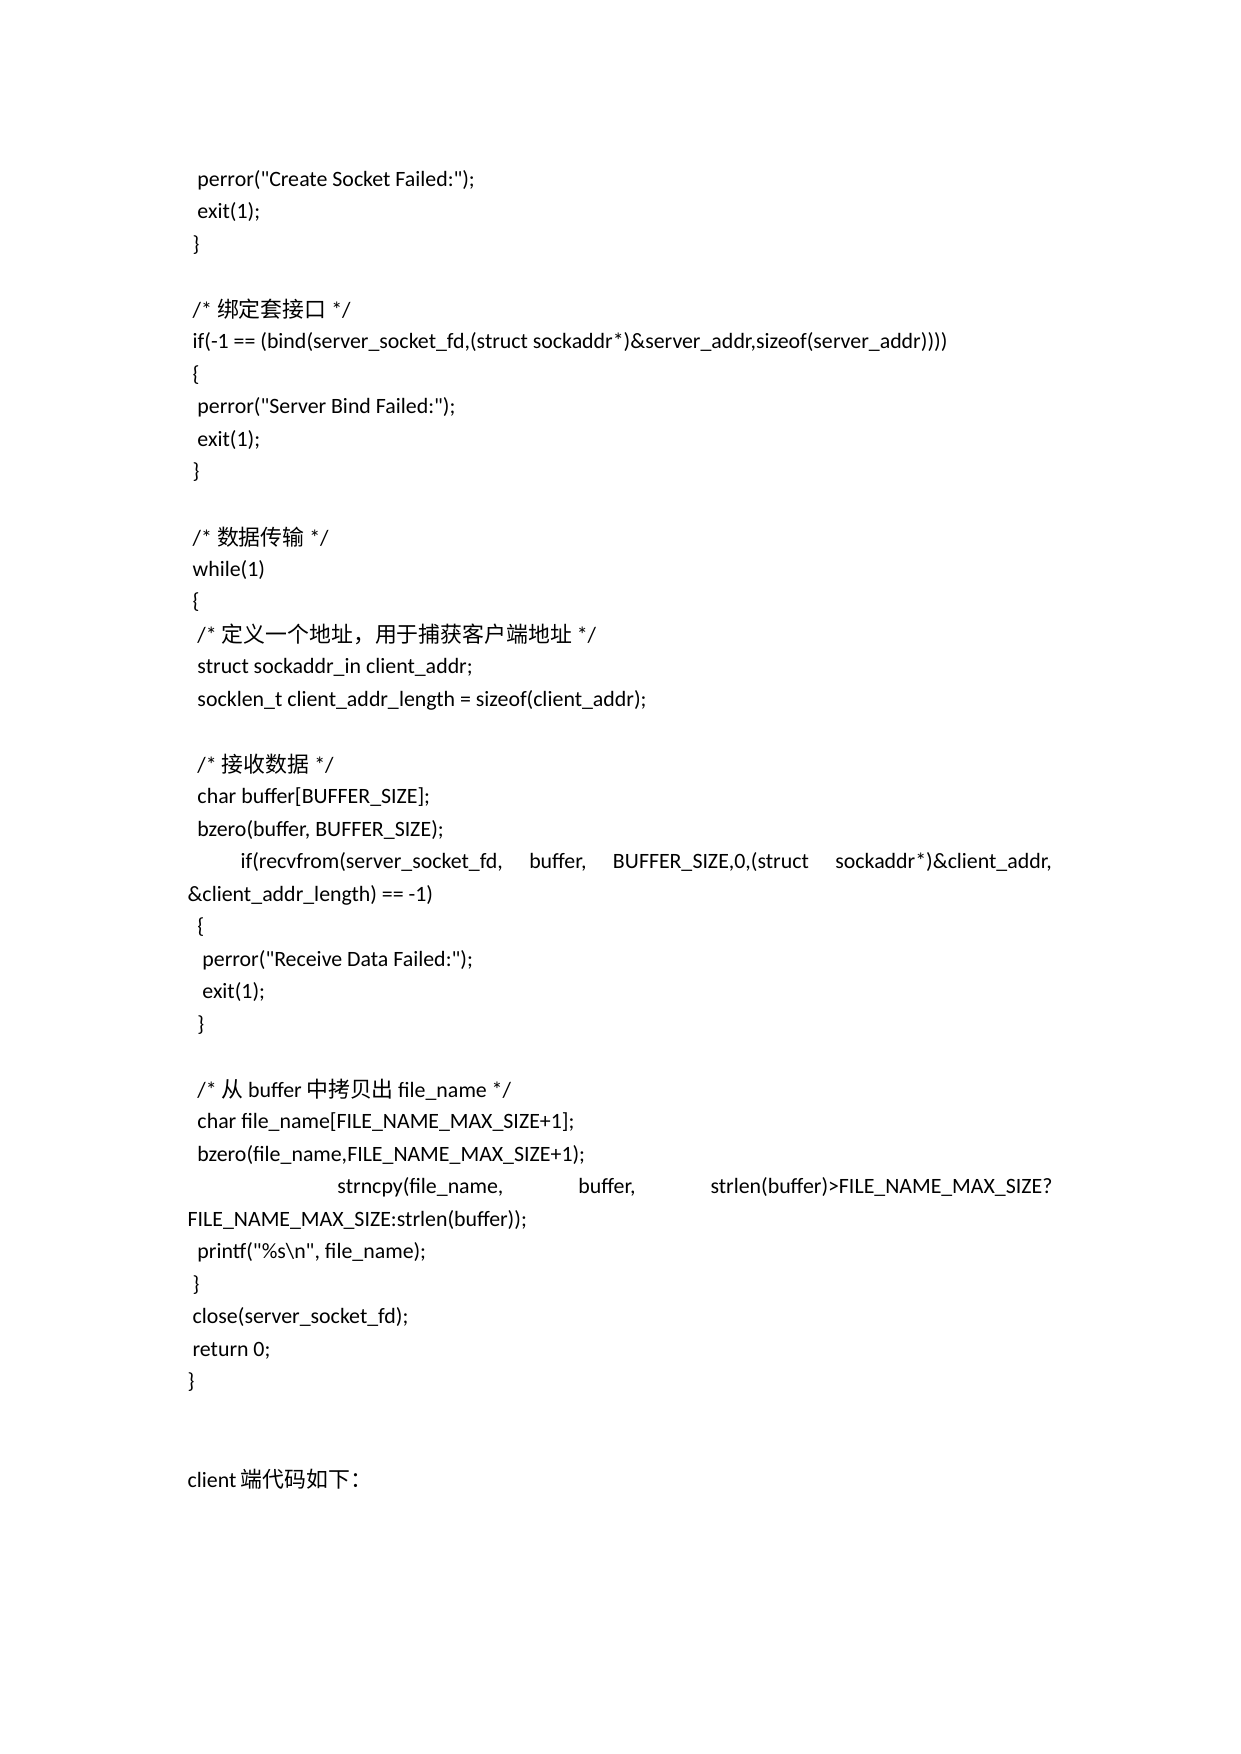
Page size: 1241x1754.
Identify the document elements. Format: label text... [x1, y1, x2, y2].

text socklen_t client_addr_length = sizeof(client_addr); [187, 682, 1053, 714]
text /* 数据传输 */ [187, 519, 1053, 552]
text } [187, 454, 1053, 487]
text exit(1); [187, 194, 1053, 227]
text /* 定义一个地址，用于捕获客户端地址 */ [187, 617, 1053, 649]
text } [187, 1364, 1053, 1397]
text { [187, 584, 1053, 617]
text bzero(buffer, BUFFER_SIZE); [187, 812, 1053, 844]
text if(recvfrom(server_socket_fd, buffer, BUFFER_SIZE,0,(struct sockaddr*)&client_addr, &client_addr_length) == -1) [187, 844, 1053, 909]
text struct sockaddr_in client_addr; [187, 649, 1053, 682]
text char file_name[FILE_NAME_MAX_SIZE+1]; [187, 1104, 1053, 1137]
text } [187, 1267, 1053, 1299]
text { [187, 357, 1053, 389]
text if(-1 == (bind(server_socket_fd,(struct sockaddr*)&server_addr,sizeof(server_addr)))) [187, 324, 1053, 357]
text { [187, 909, 1053, 942]
text bzero(file_name,FILE_NAME_MAX_SIZE+1); [187, 1137, 1053, 1169]
text perror("Receive Data Failed:"); [187, 942, 1053, 974]
text exit(1); [187, 974, 1053, 1007]
text perror("Create Socket Failed:"); [187, 162, 1053, 194]
text close(server_socket_fd); [187, 1299, 1053, 1332]
text perror("Server Bind Failed:"); [187, 389, 1053, 422]
text return 0; [187, 1332, 1053, 1364]
text strncpy(file_name, buffer, strlen(buffer)>FILE_NAME_MAX_SIZE?FILE_NAME_MAX_SIZE:strlen(buffer)); [187, 1169, 1053, 1234]
text client端代码如下： [187, 1462, 1053, 1494]
text /* 从buffer中拷贝出file_name */ [187, 1072, 1053, 1104]
text } [187, 227, 1053, 259]
text while(1) [187, 552, 1053, 584]
text /* 绑定套接口 */ [187, 292, 1053, 324]
text char buffer[BUFFER_SIZE]; [187, 779, 1053, 812]
text exit(1); [187, 422, 1053, 454]
text /* 接收数据 */ [187, 747, 1053, 779]
text printf("%s\n", file_name); [187, 1234, 1053, 1267]
text } [187, 1007, 1053, 1039]
